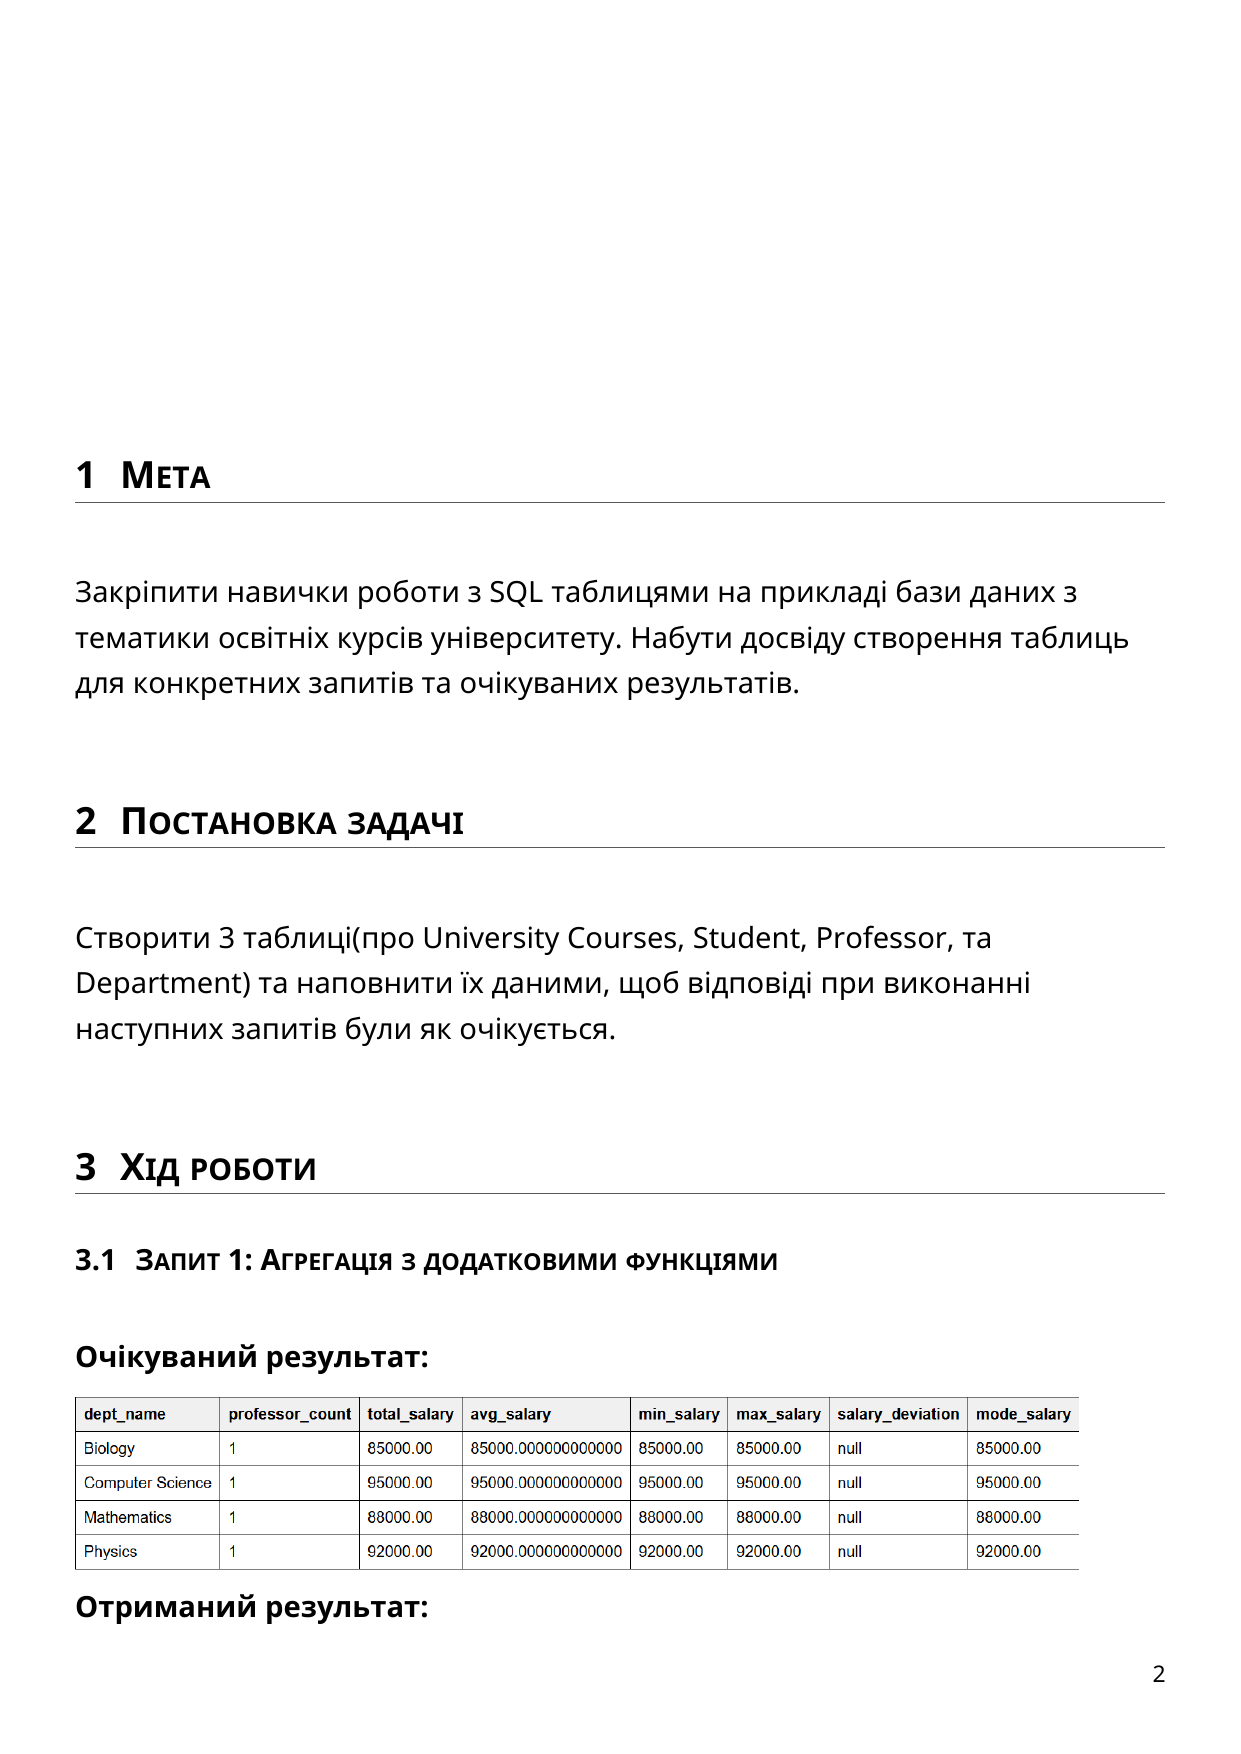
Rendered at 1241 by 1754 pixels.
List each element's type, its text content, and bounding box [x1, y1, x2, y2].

picture [75, 1394, 1079, 1570]
text Очікуваний результат: [75, 1336, 1165, 1376]
subtitle Хід роботи [75, 1140, 1165, 1193]
subtitle Запит 1: Агрегація з додатковими функціями [75, 1239, 1165, 1279]
subtitle Постановка задачі [75, 794, 1165, 847]
text Створити 3 таблиці(про University Courses, Student, Professor, та Department) та наповнити їх даними, щоб відповіді при виконанні наступних запитів були як очікується. [75, 917, 1165, 1048]
text Закріпити навички роботи з SQL таблицями на прикладі бази даних з тематики освітніх курсів університету. Набути досвіду створення таблиць для конкретних запитів та очікуваних результатів. [75, 571, 1165, 702]
subtitle Мета [75, 449, 1165, 502]
text Отриманий результат: [75, 1587, 1165, 1626]
